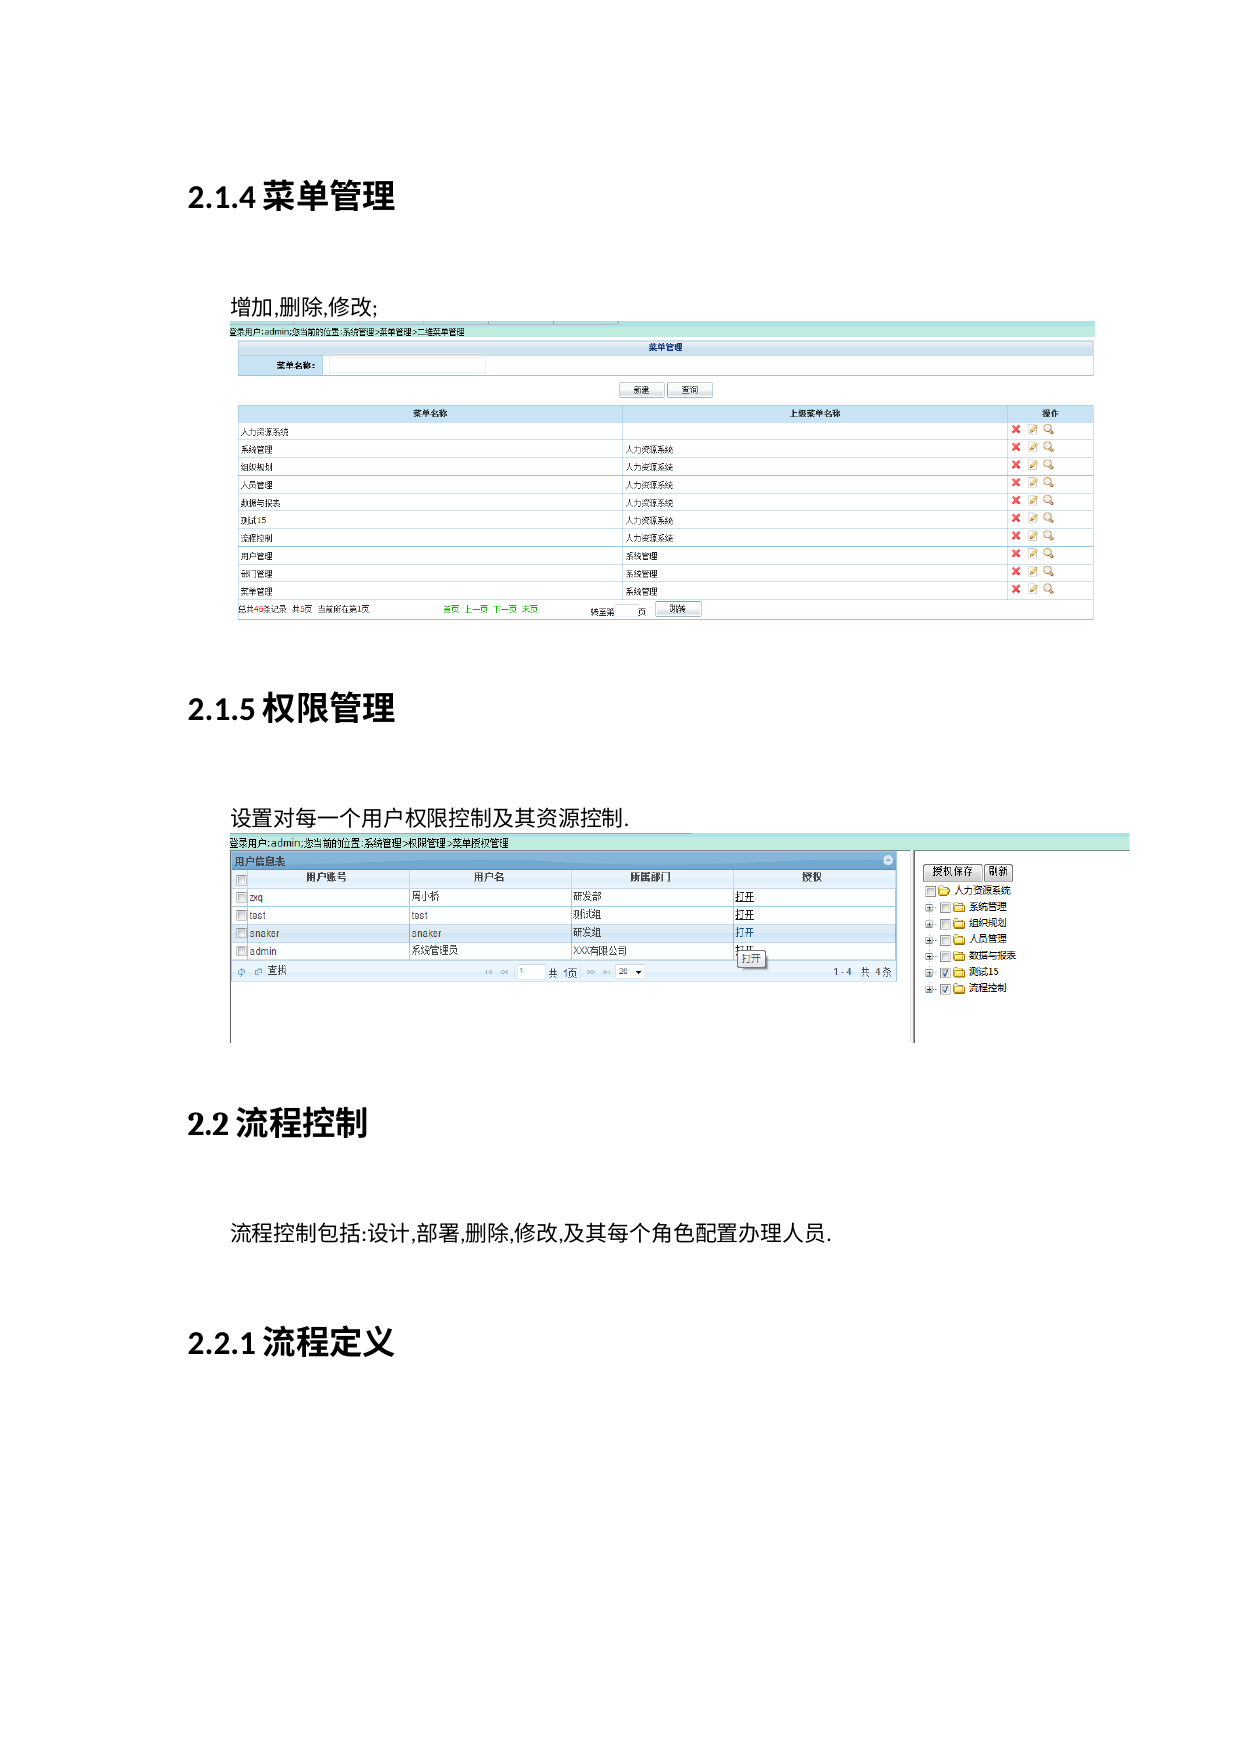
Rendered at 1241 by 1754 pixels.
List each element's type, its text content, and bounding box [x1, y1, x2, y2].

subtitle 2.2流程控制 [187, 1088, 1053, 1153]
picture [229, 321, 1095, 624]
subtitle 2.2.1流程定义 [187, 1307, 1053, 1372]
text 流程控制包括:设计,部署,删除,修改,及其每个角色配置办理人员. [187, 1215, 1053, 1248]
picture [229, 833, 1130, 1043]
text 增加,删除,修改; [187, 289, 1053, 322]
subtitle 2.1.5权限管理 [187, 674, 1053, 739]
text 设置对每一个用户权限控制及其资源控制. [187, 801, 1053, 833]
subtitle 2.1.4菜单管理 [187, 162, 1053, 227]
